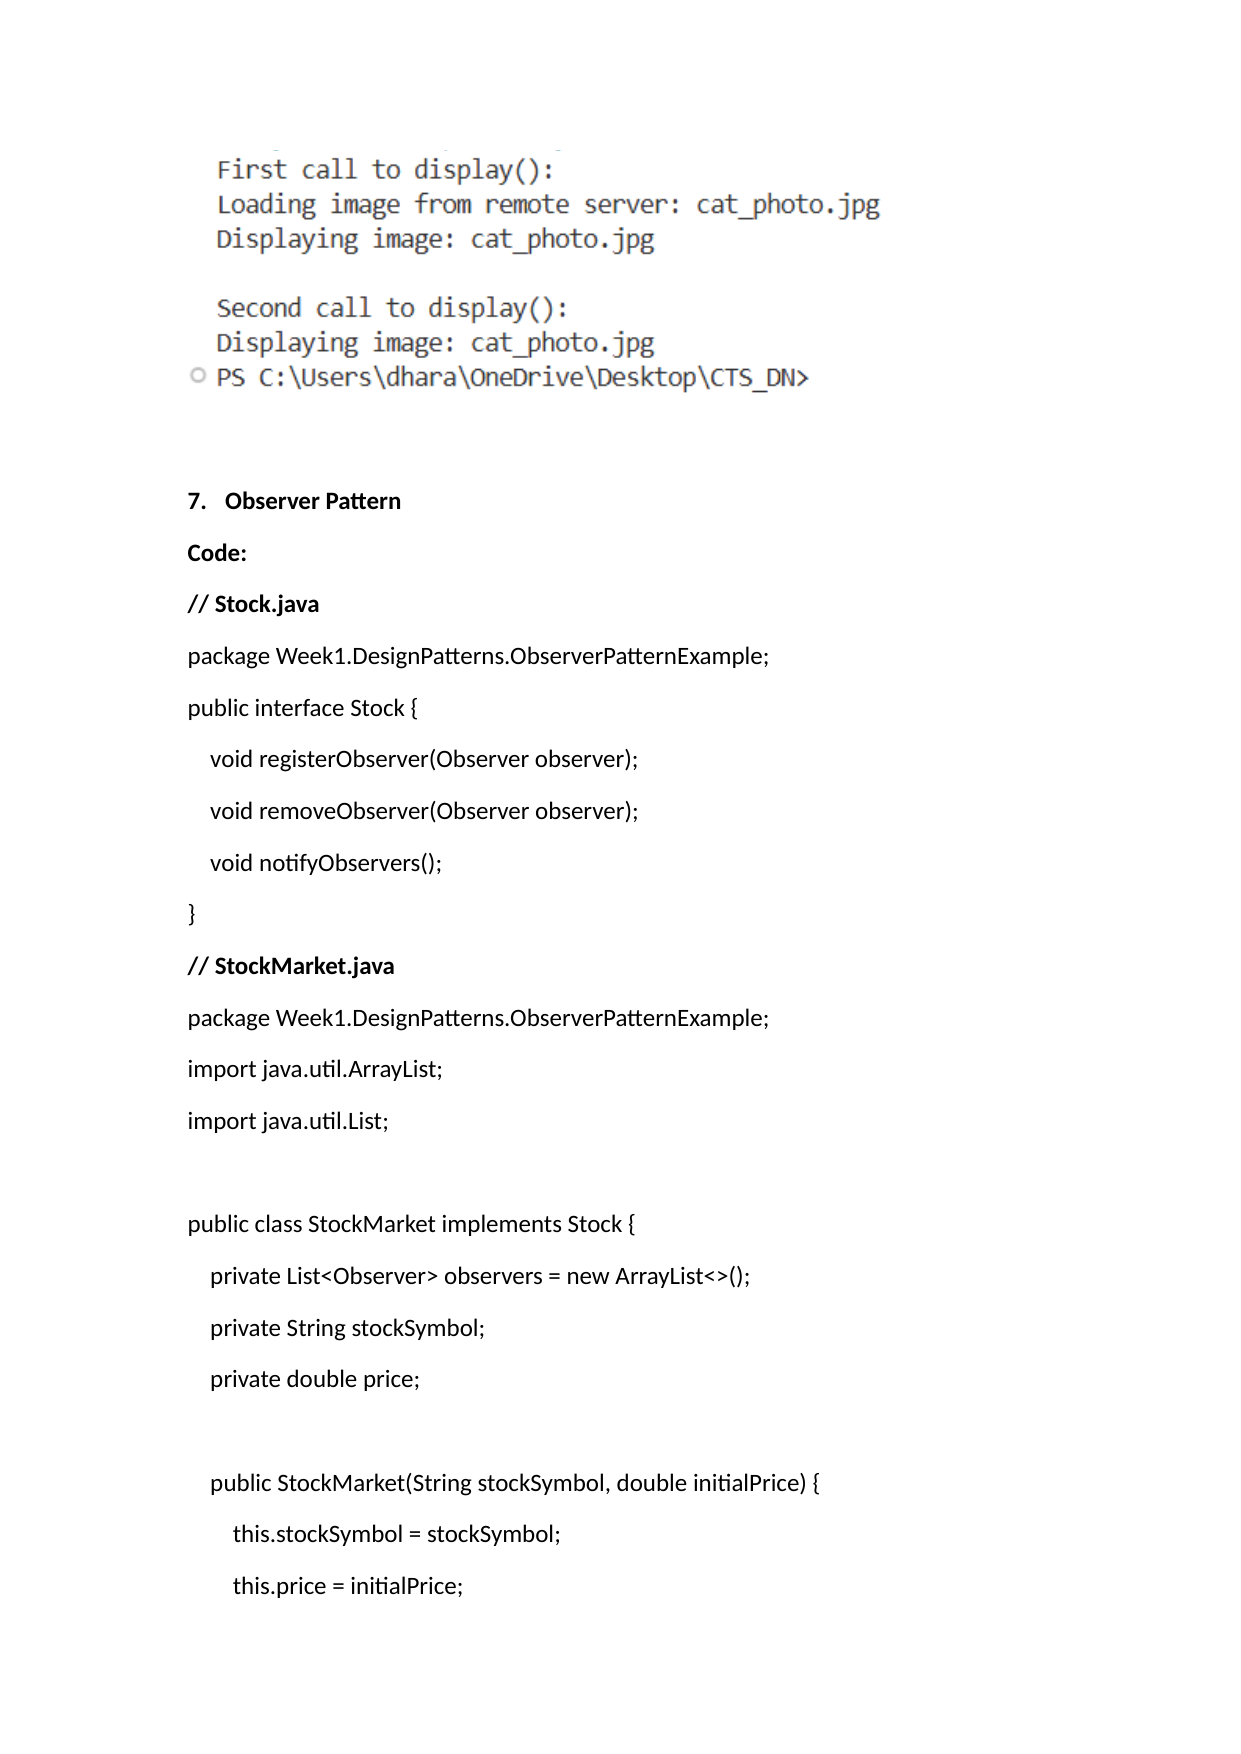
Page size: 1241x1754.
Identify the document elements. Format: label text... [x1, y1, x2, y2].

text package Week1.DesignPatterns.ObserverPatternExample; [187, 1002, 1090, 1032]
text import java.util.List; [187, 1105, 1090, 1136]
text private String stockSymbol; [187, 1312, 1090, 1342]
text this.price = initialPrice; [187, 1570, 1090, 1601]
text public StockMarket(String stockSymbol, double initialPrice) { [187, 1467, 1090, 1497]
text // Stock.java [187, 589, 1090, 619]
picture [187, 150, 967, 413]
text package Week1.DesignPatterns.ObserverPatternExample; [187, 640, 1090, 671]
text import java.util.ArrayList; [187, 1054, 1090, 1084]
text this.stockSymbol = stockSymbol; [187, 1519, 1090, 1549]
text public class StockMarket implements Stock { [187, 1209, 1090, 1239]
text void removeObserver(Observer observer); [187, 795, 1090, 826]
text private List<Observer> observers = new ArrayList<>(); [187, 1260, 1090, 1291]
text void notifyObservers(); [187, 847, 1090, 877]
text private double price; [187, 1364, 1090, 1394]
text Code: [187, 537, 1090, 567]
text } [187, 899, 1090, 929]
text void registerObserver(Observer observer); [187, 744, 1090, 774]
text // StockMarket.java [187, 950, 1090, 981]
text public interface Stock { [187, 692, 1090, 722]
list Observer Pattern [187, 485, 1090, 516]
